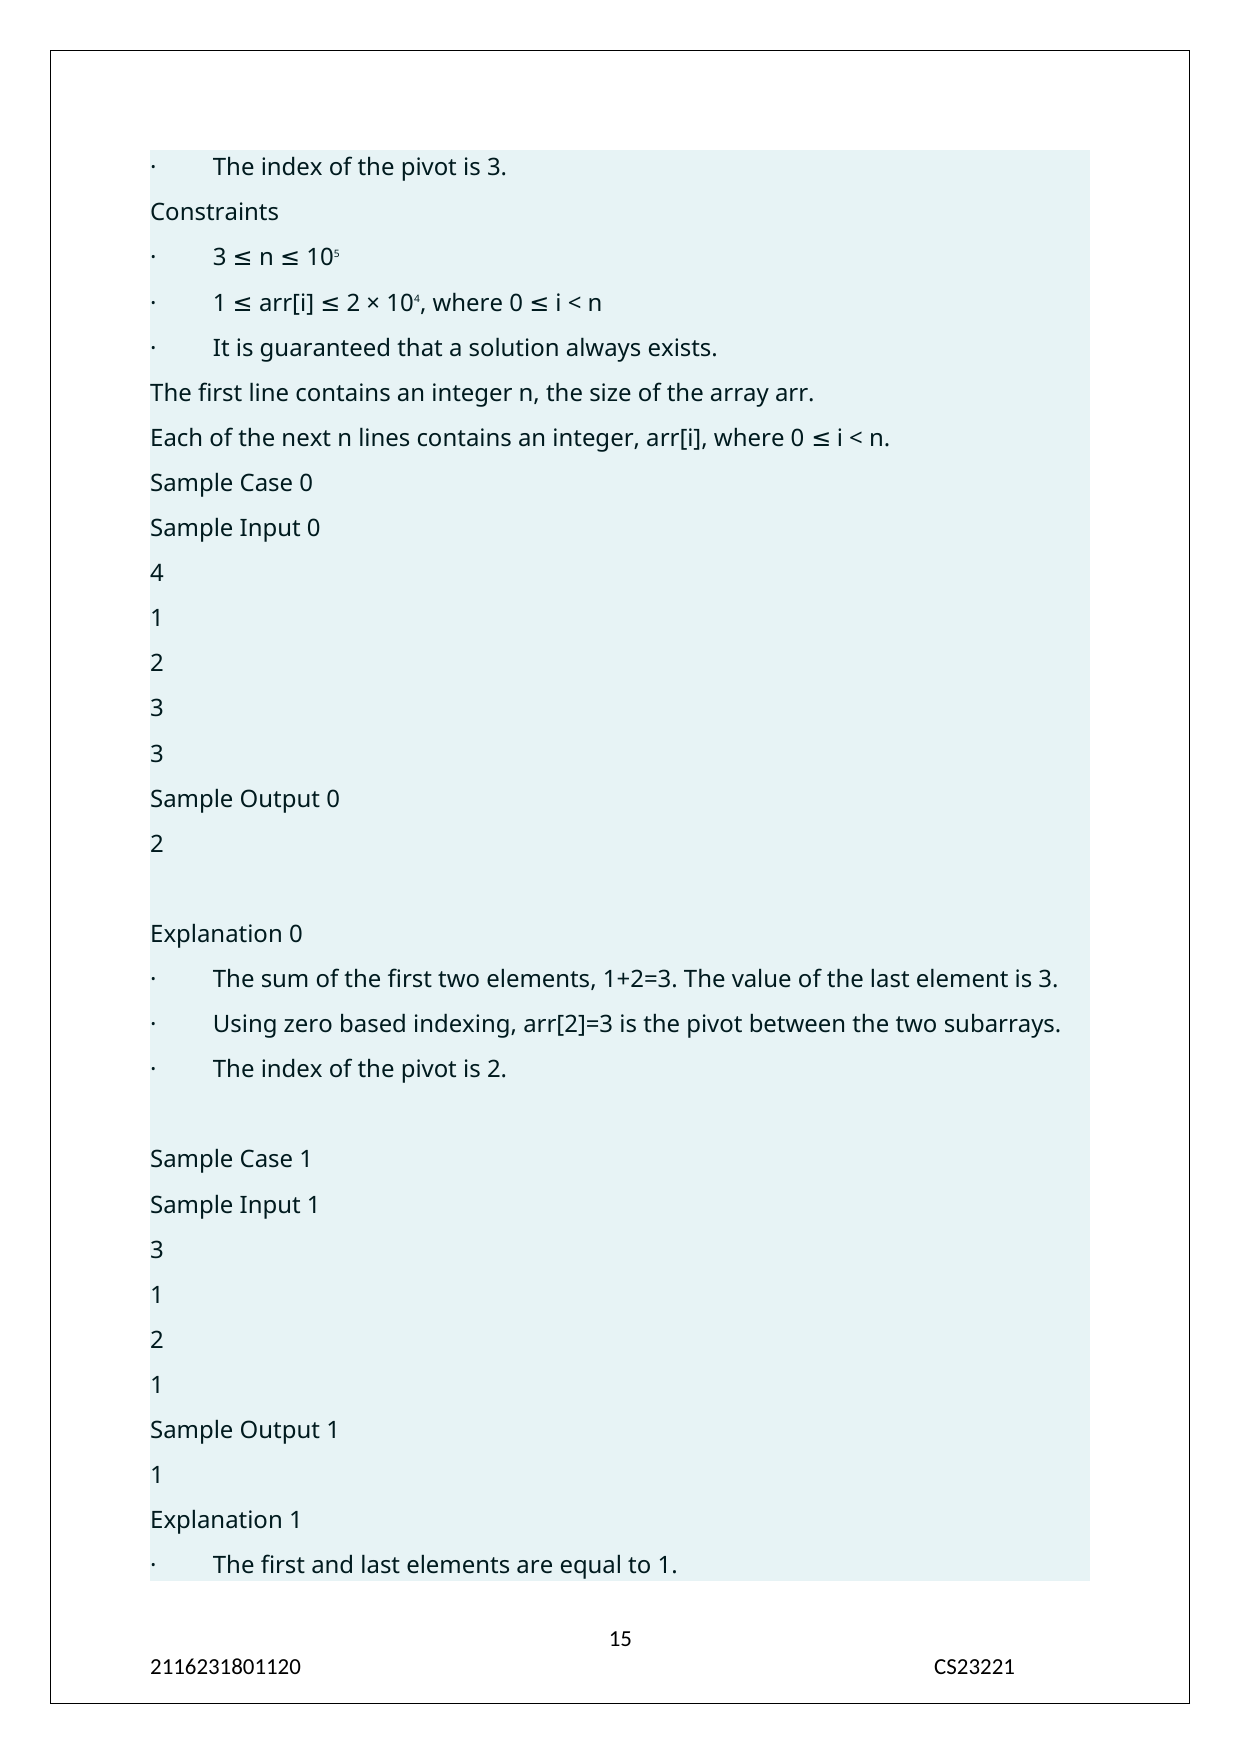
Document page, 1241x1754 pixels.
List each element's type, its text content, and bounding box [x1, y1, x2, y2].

text Sample Output 1 [150, 1413, 1090, 1446]
text 3 [150, 1232, 1090, 1265]
text Explanation 0 [150, 917, 1090, 949]
text Constraints [150, 195, 1090, 228]
text Sample Input 0 [150, 511, 1090, 543]
text 4 [150, 556, 1090, 588]
text Sample Output 0 [150, 781, 1090, 814]
text · 3 ≤ n ≤ 105 [150, 240, 1090, 273]
text 3 [150, 691, 1090, 724]
text The first line contains an integer n, the size of the array arr. [150, 376, 1090, 408]
text · The index of the pivot is 2. [150, 1052, 1090, 1085]
text 3 [150, 736, 1090, 769]
text · Using zero based indexing, arr[2]=3 is the pivot between the two subarrays. [150, 1007, 1090, 1039]
text · The sum of the first two elements, 1+2=3. The value of the last element is 3. [150, 962, 1090, 994]
text · 1 ≤ arr[i] ≤ 2 × 104, where 0 ≤ i < n [150, 285, 1090, 318]
text 1 [150, 601, 1090, 634]
text Sample Case 1 [150, 1142, 1090, 1175]
text 2 [150, 1323, 1090, 1355]
text 1 [150, 1458, 1090, 1491]
text Sample Input 1 [150, 1187, 1090, 1220]
text 1 [150, 1278, 1090, 1310]
text 2 [150, 646, 1090, 679]
text · The first and last elements are equal to 1. [150, 1548, 1090, 1581]
text Sample Case 0 [150, 466, 1090, 498]
text · The index of the pivot is 3. [150, 150, 1090, 183]
text 1 [150, 1368, 1090, 1400]
text Explanation 1 [150, 1503, 1090, 1536]
text 2 [150, 827, 1090, 859]
text · It is guaranteed that a solution always exists. [150, 330, 1090, 363]
text Each of the next n lines contains an integer, arr[i], where 0 ≤ i < n. [150, 421, 1090, 453]
